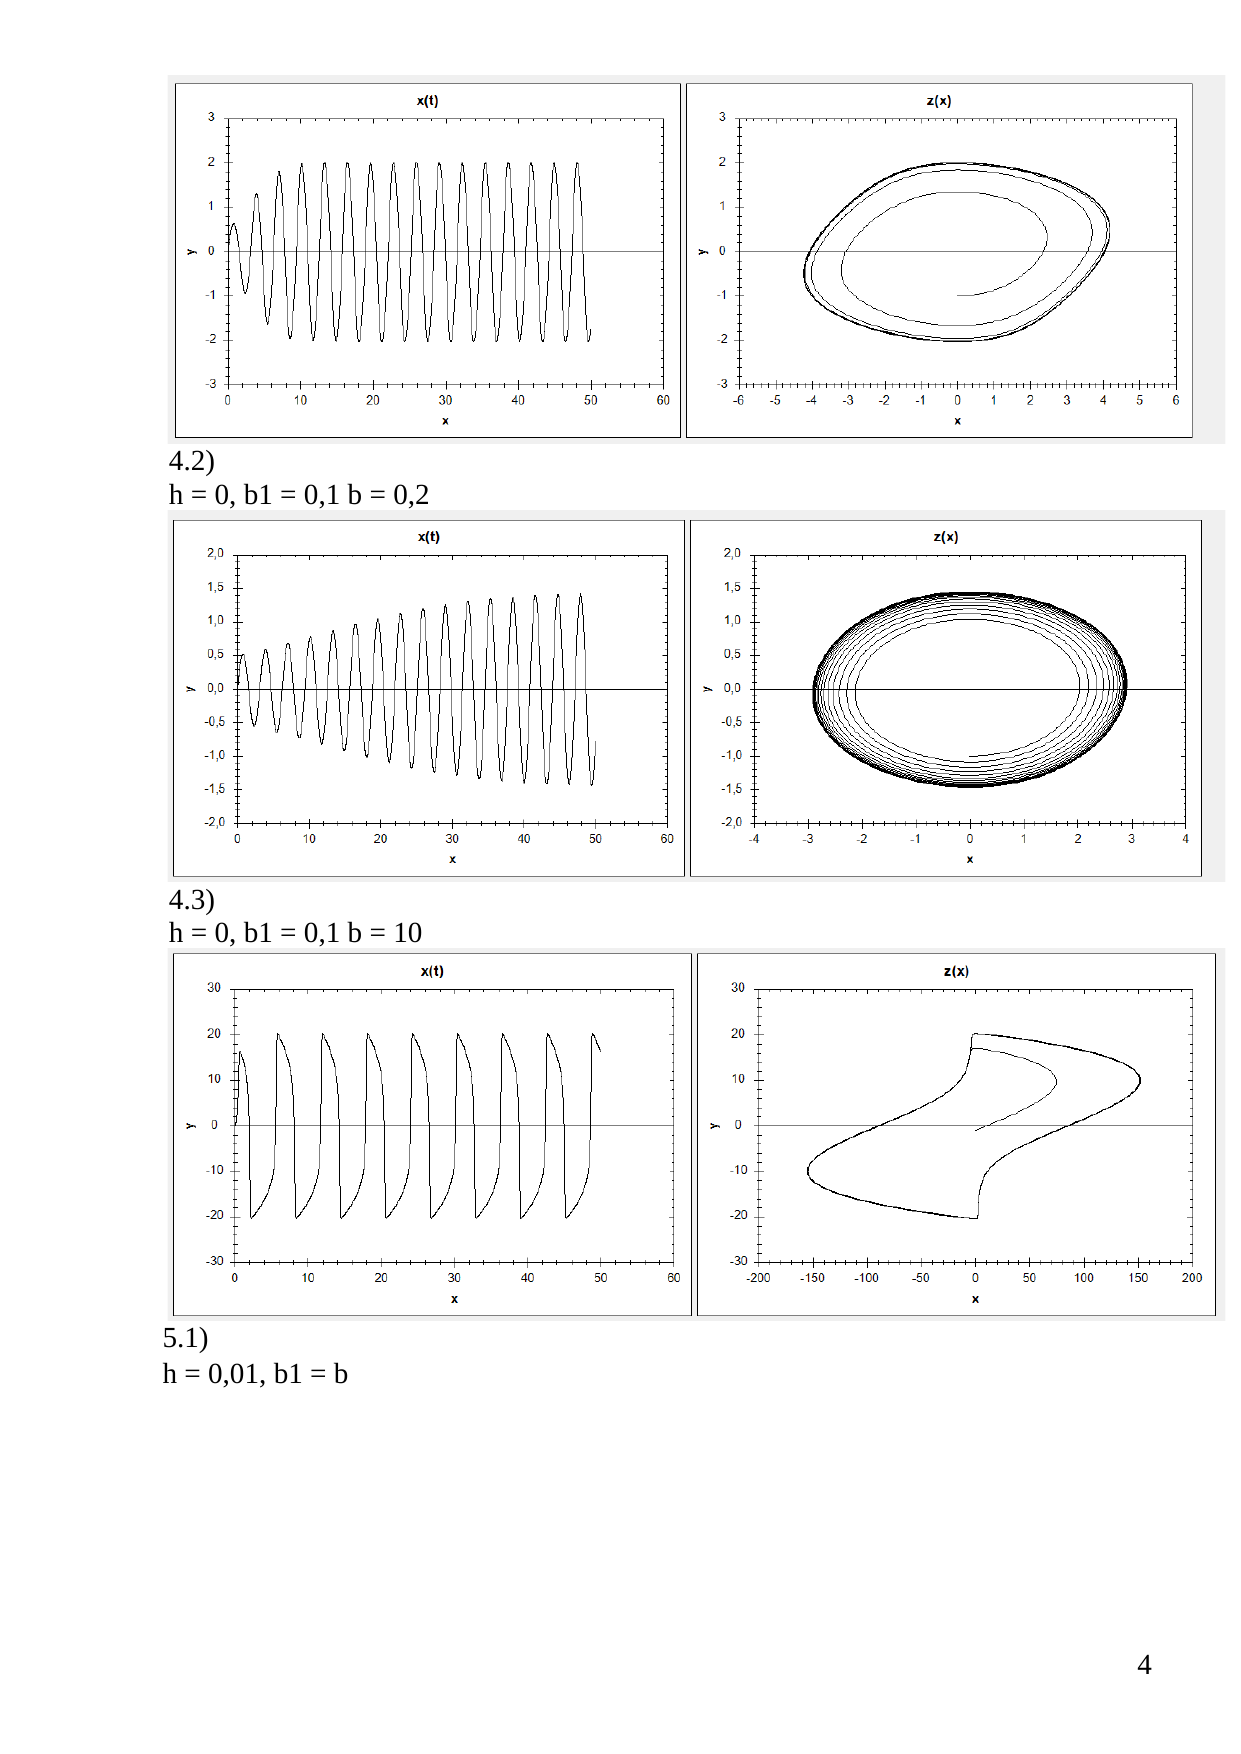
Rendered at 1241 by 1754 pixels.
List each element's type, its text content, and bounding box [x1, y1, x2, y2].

text 4.3) [94, 882, 1152, 915]
picture [167, 948, 1226, 1321]
picture [167, 510, 1226, 882]
list h = 0,01, b1 = b [162, 1357, 1152, 1390]
text h = 0, b1 = 0,1 b = 10 [94, 915, 1152, 949]
list 5.1) [162, 1321, 1152, 1354]
picture [167, 75, 1226, 444]
text 4.2) [94, 443, 1152, 477]
text h = 0, b1 = 0,1 b = 0,2 [94, 477, 1152, 510]
